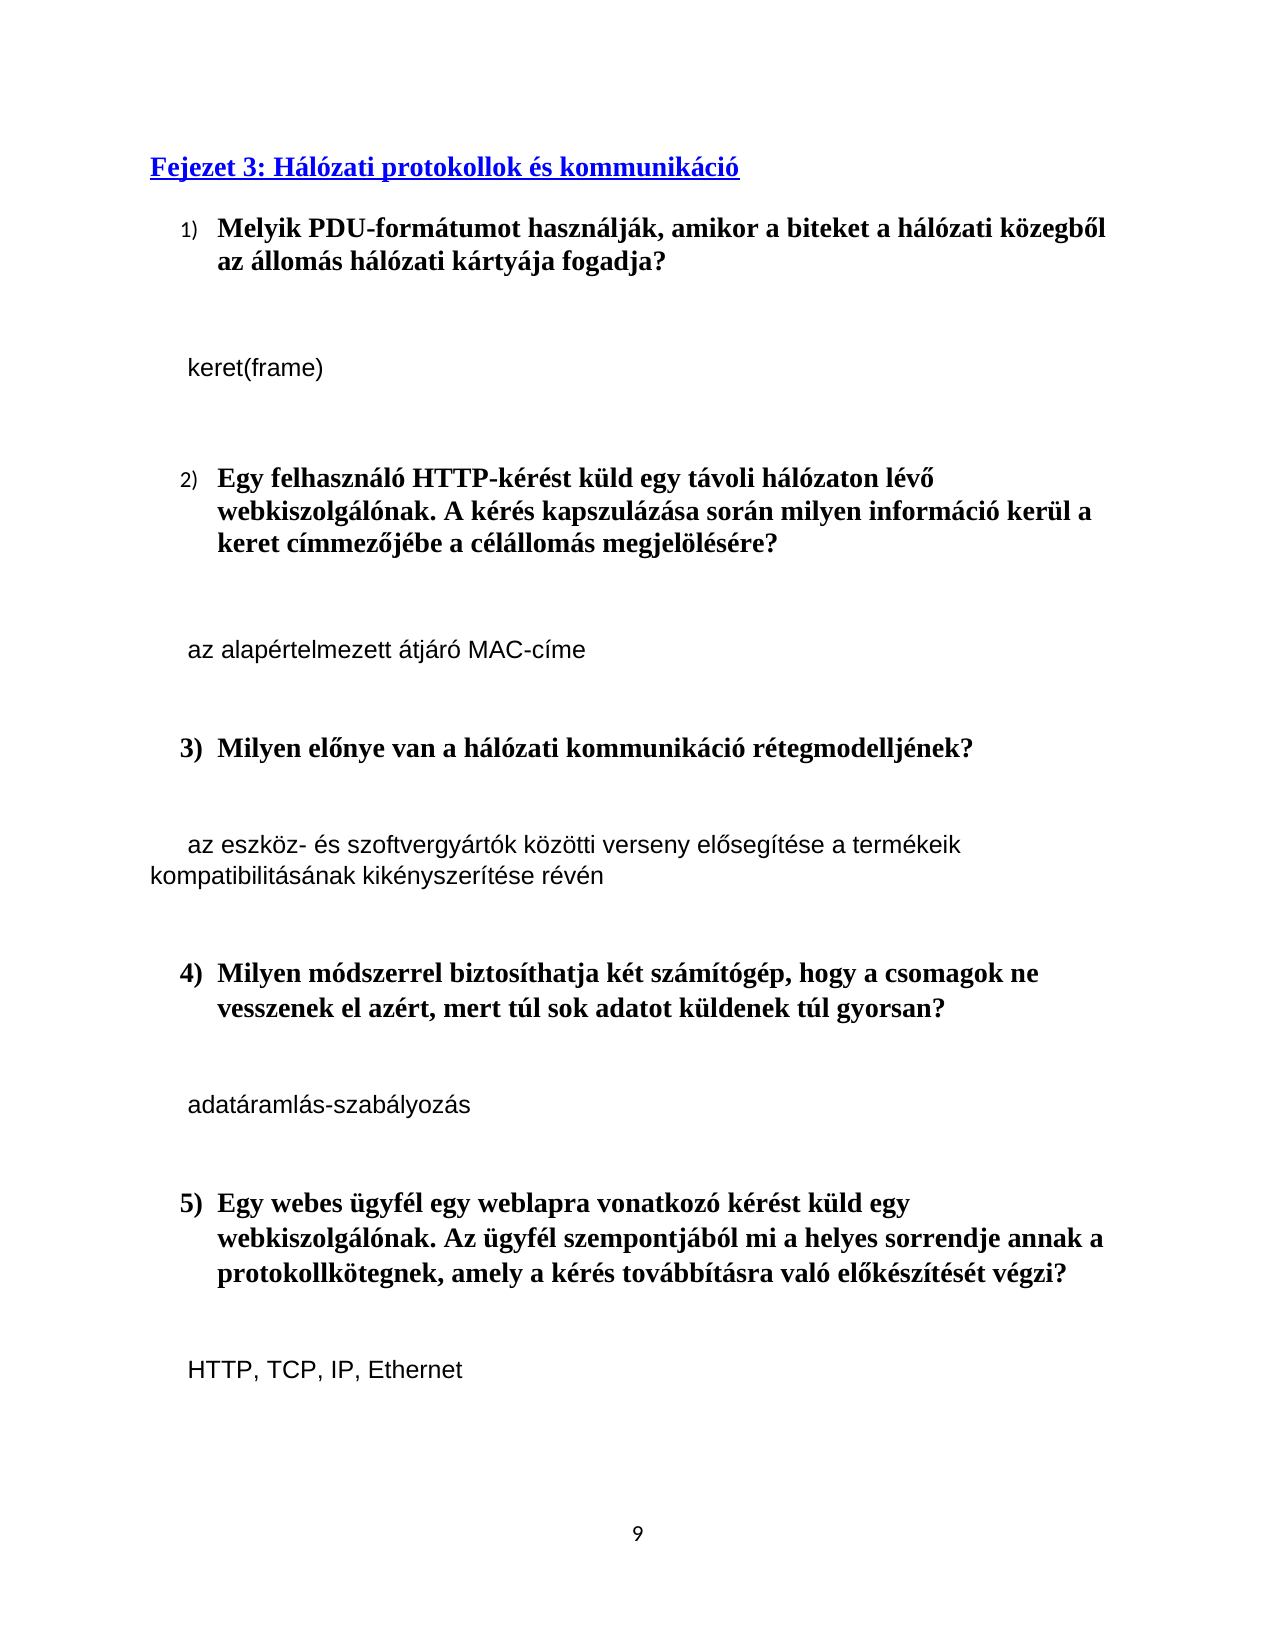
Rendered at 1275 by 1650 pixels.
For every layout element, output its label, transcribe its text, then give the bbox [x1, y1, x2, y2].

list Egy webes ügyfél egy weblapra vonatkozó kérést küld egy webkiszolgálónak. Az ügyfél szempontjából mi a helyes sorrendje annak a protokollkötegnek, amely a kérés továbbításra való előkészítését végzi? [179, 1186, 1125, 1288]
text keret(frame) [150, 353, 1125, 382]
text HTTP, TCP, IP, Ethernet [150, 1355, 1125, 1384]
text adatáramlás-szabályozás [150, 1091, 1125, 1119]
subtitle Egy felhasználó HTTP-kérést küld egy távoli hálózaton lévő webkiszolgálónak. A kérés kapszulázása során milyen információ kerül a keret címmezőjébe a célállomás megjelölésére? [179, 461, 1125, 558]
subtitle Melyik PDU-formátumot használják, amikor a biteket a hálózati közegből az állomás hálózati kártyája fogadja? [179, 212, 1125, 276]
text az alapértelmezett átjáró MAC-címe [150, 635, 1125, 664]
subtitle Fejezet 3: Hálózati protokollok és kommunikáció [150, 150, 1125, 182]
list Milyen módszerrel biztosíthatja két számítógép, hogy a csomagok ne vesszenek el azért, mert túl sok adatot küldenek túl gyorsan? [179, 956, 1125, 1024]
text az eszköz- és szoftvergyártók közötti verseny elősegítése a termékeik kompatibilitásának kikényszerítése révén [150, 830, 1125, 890]
list Milyen előnye van a hálózati kommunikáció rétegmodelljének? [179, 731, 1125, 763]
